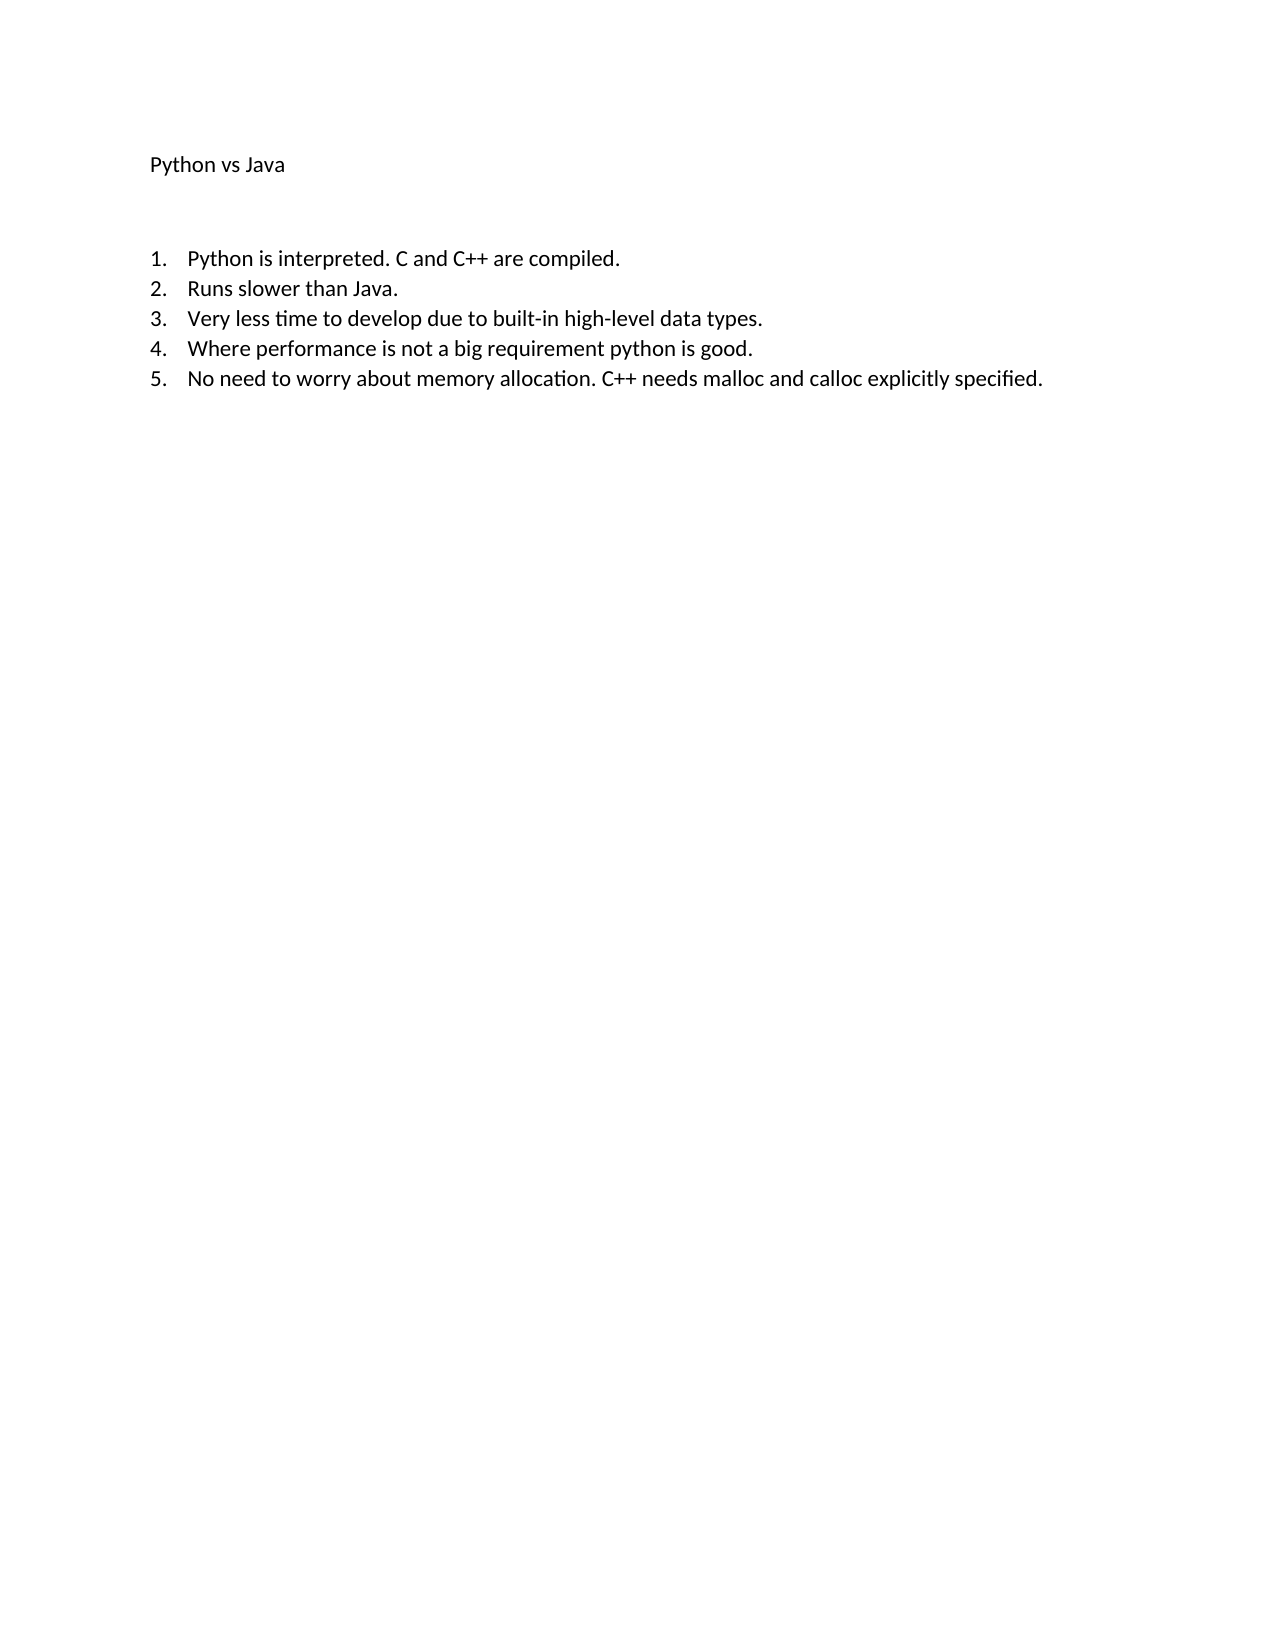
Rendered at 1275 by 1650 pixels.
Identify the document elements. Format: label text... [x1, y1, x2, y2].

list Where performance is not a big requirement python is good. [150, 334, 1125, 362]
list Runs slower than Java. [150, 274, 1125, 302]
list No need to worry about memory allocation. C++ needs malloc and calloc explicitly specified. [150, 364, 1125, 393]
text Python vs Java [150, 150, 1125, 178]
list Very less time to develop due to built-in high-level data types. [150, 304, 1125, 332]
list Python is interpreted. C and C++ are compiled. [150, 244, 1125, 272]
